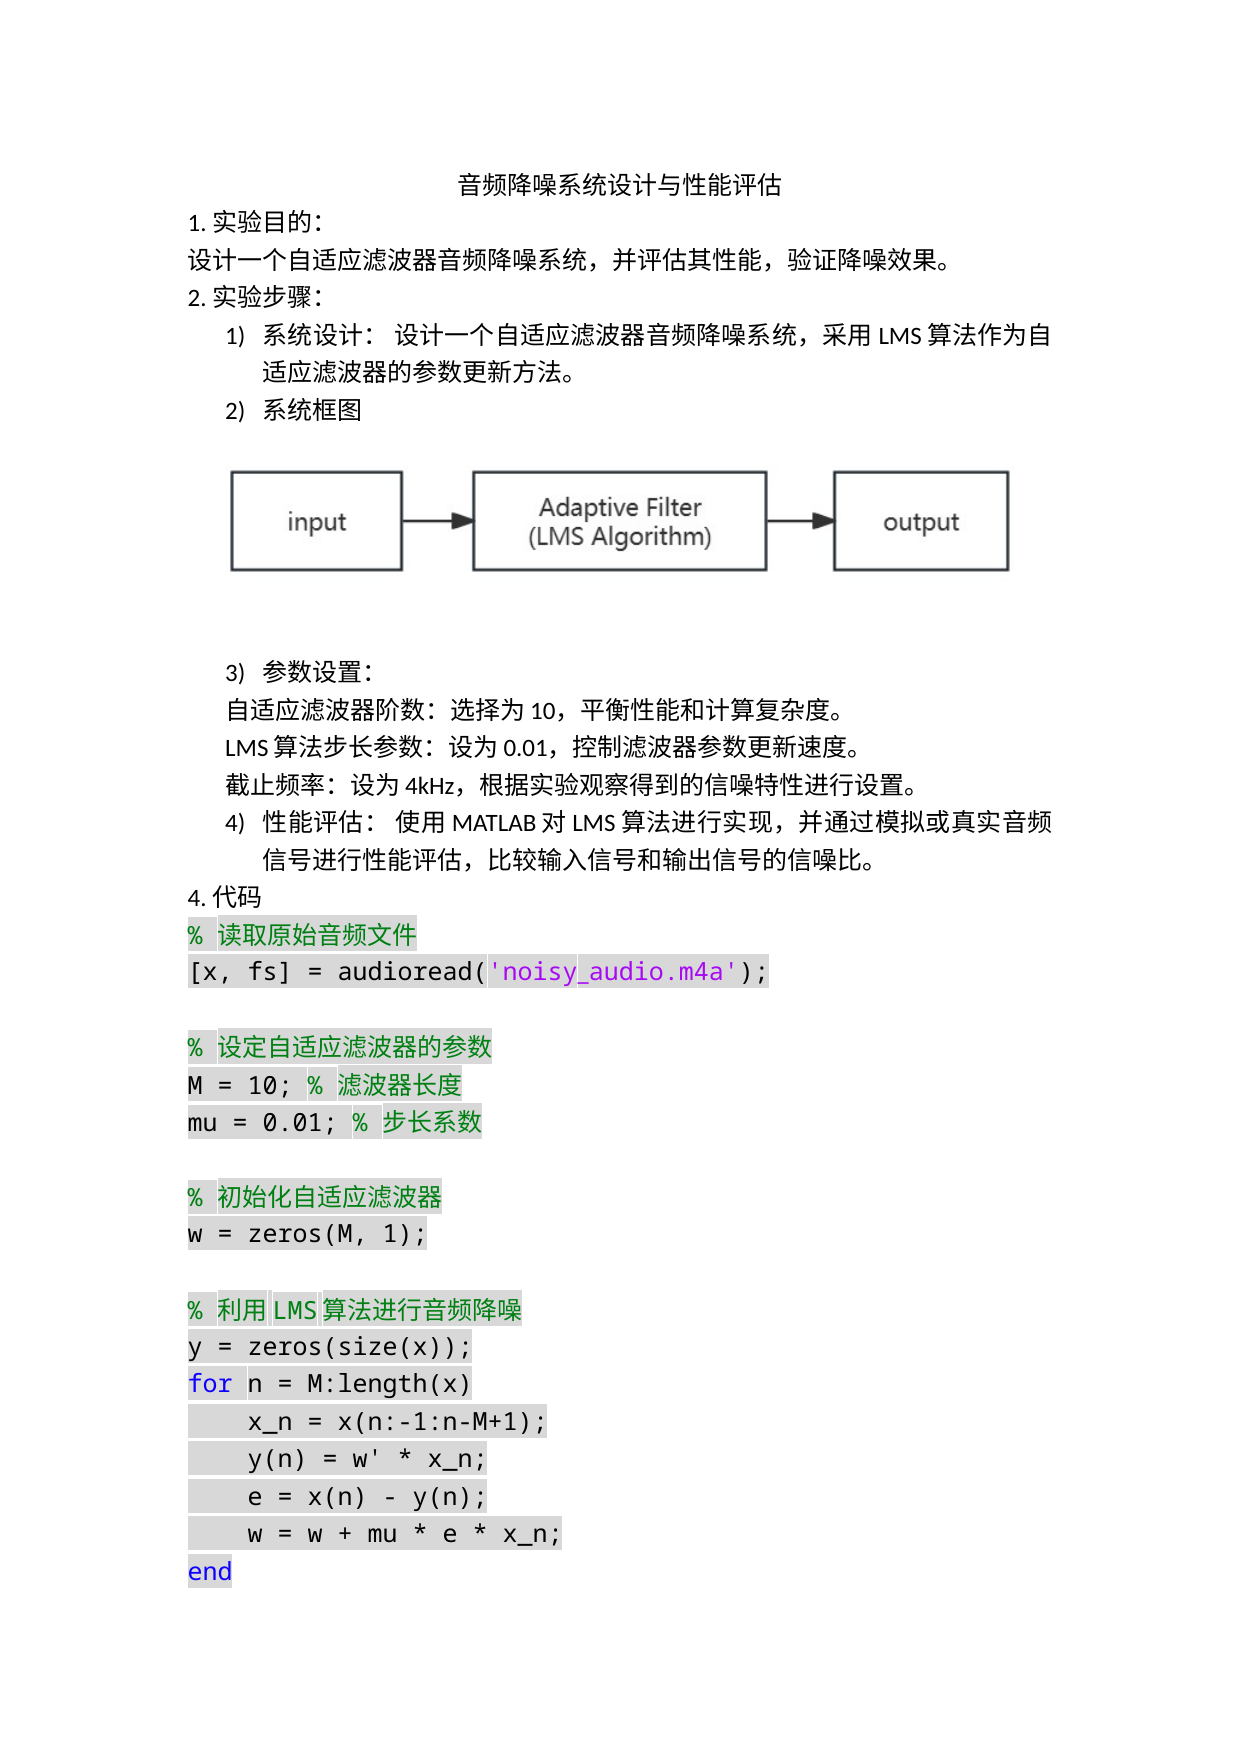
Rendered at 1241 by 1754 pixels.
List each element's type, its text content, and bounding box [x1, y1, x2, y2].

text w = w + mu * e * x_n; [187, 1514, 1053, 1552]
text 2. 实验步骤： [187, 277, 1053, 314]
list 参数设置： [225, 615, 1053, 689]
text M = 10; % 滤波器长度 [187, 1064, 1053, 1102]
text y = zeros(size(x)); [187, 1327, 1053, 1364]
picture [187, 427, 1053, 615]
text w = zeros(M, 1); [187, 1214, 1053, 1252]
text % 读取原始音频文件 [187, 914, 1053, 952]
text x_n = x(n:-1:n-M+1); [187, 1402, 1053, 1439]
text LMS算法步长参数：设为0.01，控制滤波器参数更新速度。 [187, 727, 1053, 764]
text 1. 实验目的： [187, 202, 1053, 239]
text % 设定自适应滤波器的参数 [187, 1027, 1053, 1064]
text 截止频率：设为4kHz，根据实验观察得到的信噪特性进行设置。 [187, 764, 1053, 802]
text 自适应滤波器阶数：选择为10，平衡性能和计算复杂度。 [187, 689, 1053, 727]
text 音频降噪系统设计与性能评估 [187, 164, 1053, 202]
text 4. 代码 [187, 877, 1053, 914]
list 系统框图 [225, 389, 1053, 427]
text 设计一个自适应滤波器音频降噪系统，并评估其性能，验证降噪效果。 [187, 239, 1053, 277]
text y(n) = w' * x_n; [187, 1439, 1053, 1477]
list 性能评估： 使用MATLAB对LMS算法进行实现，并通过模拟或真实音频信号进行性能评估，比较输入信号和输出信号的信噪比。 [225, 802, 1053, 877]
text for n = M:length(x) [187, 1364, 1053, 1402]
list 系统设计： 设计一个自适应滤波器音频降噪系统，采用LMS算法作为自适应滤波器的参数更新方法。 [225, 314, 1053, 389]
text % 初始化自适应滤波器 [187, 1177, 1053, 1214]
text mu = 0.01; % 步长系数 [187, 1102, 1053, 1139]
text e = x(n) - y(n); [187, 1477, 1053, 1514]
text [x, fs] = audioread('noisy_audio.m4a'); [187, 952, 1053, 989]
text end [187, 1552, 1053, 1589]
text % 利用LMS算法进行音频降噪 [187, 1289, 1053, 1327]
